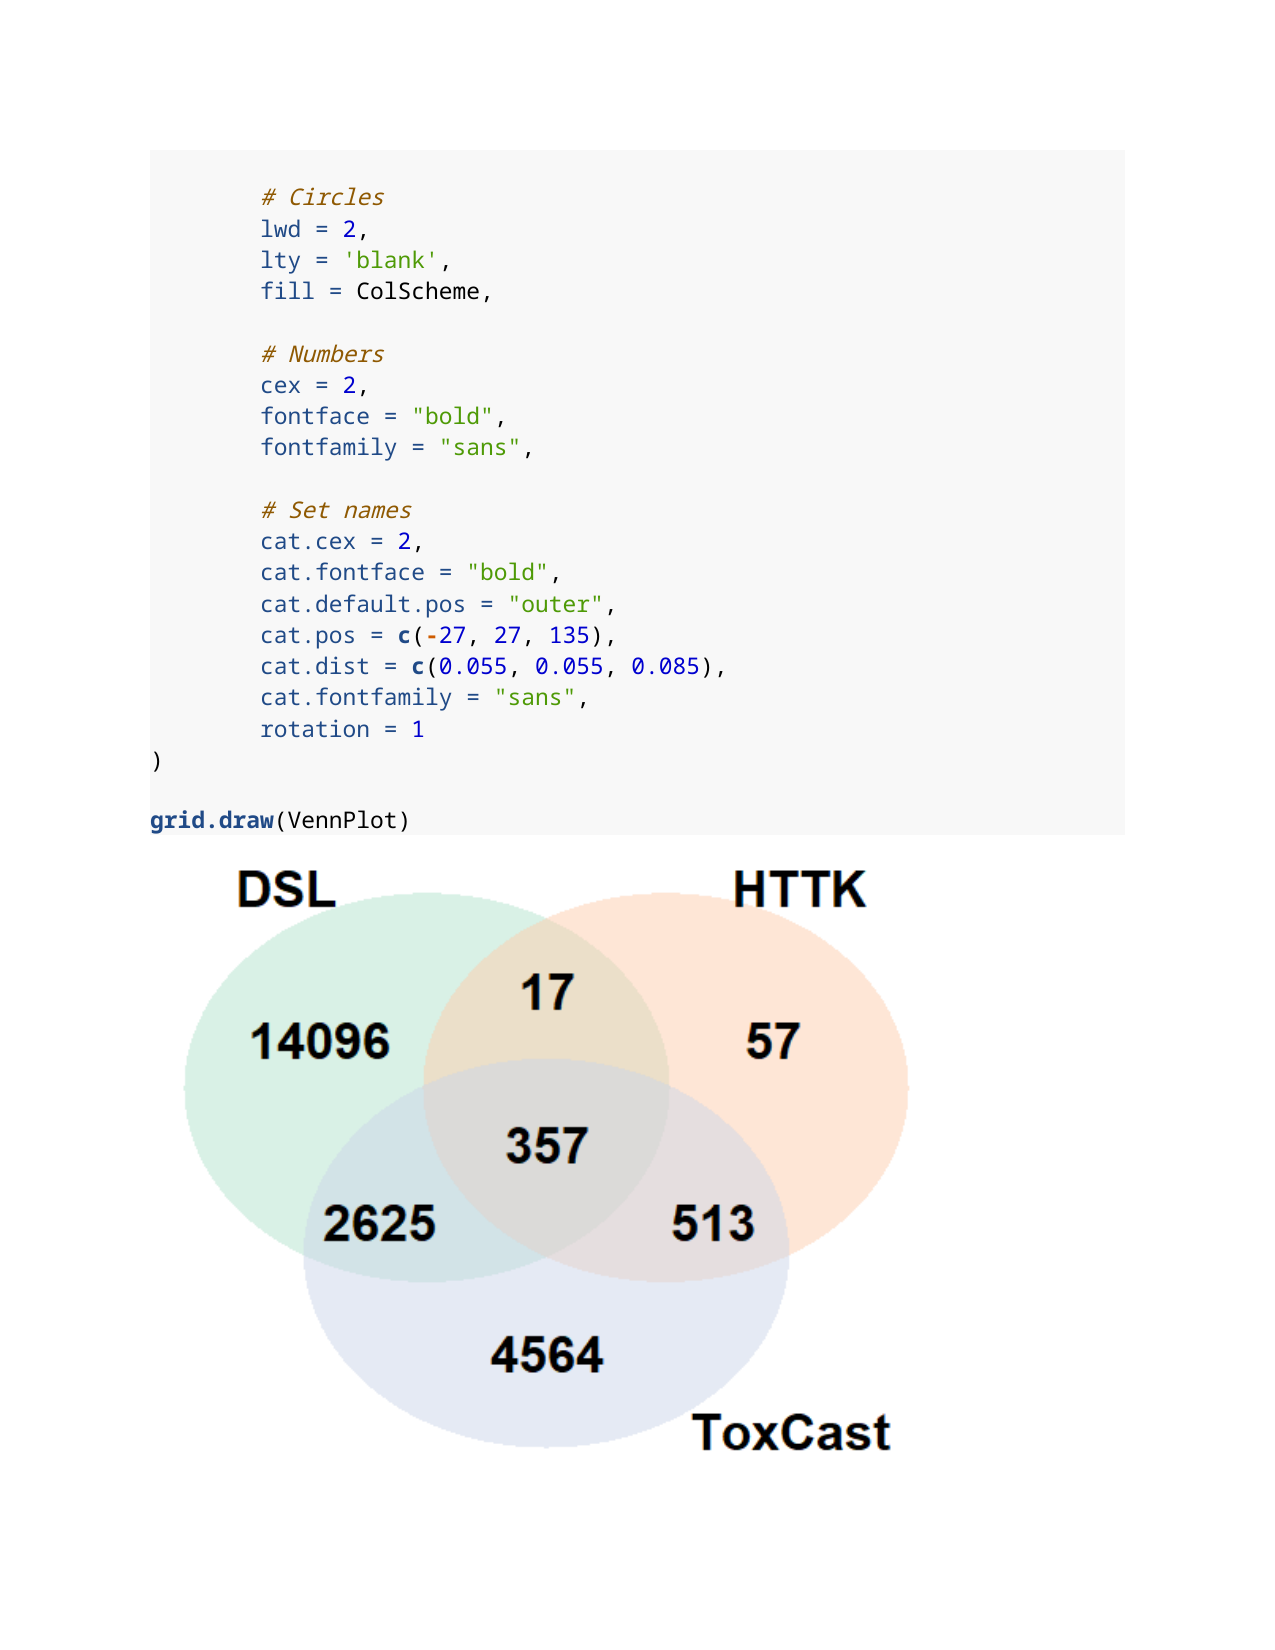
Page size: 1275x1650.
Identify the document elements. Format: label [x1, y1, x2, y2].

picture [168, 855, 927, 1463]
text [150, 150, 1125, 835]
